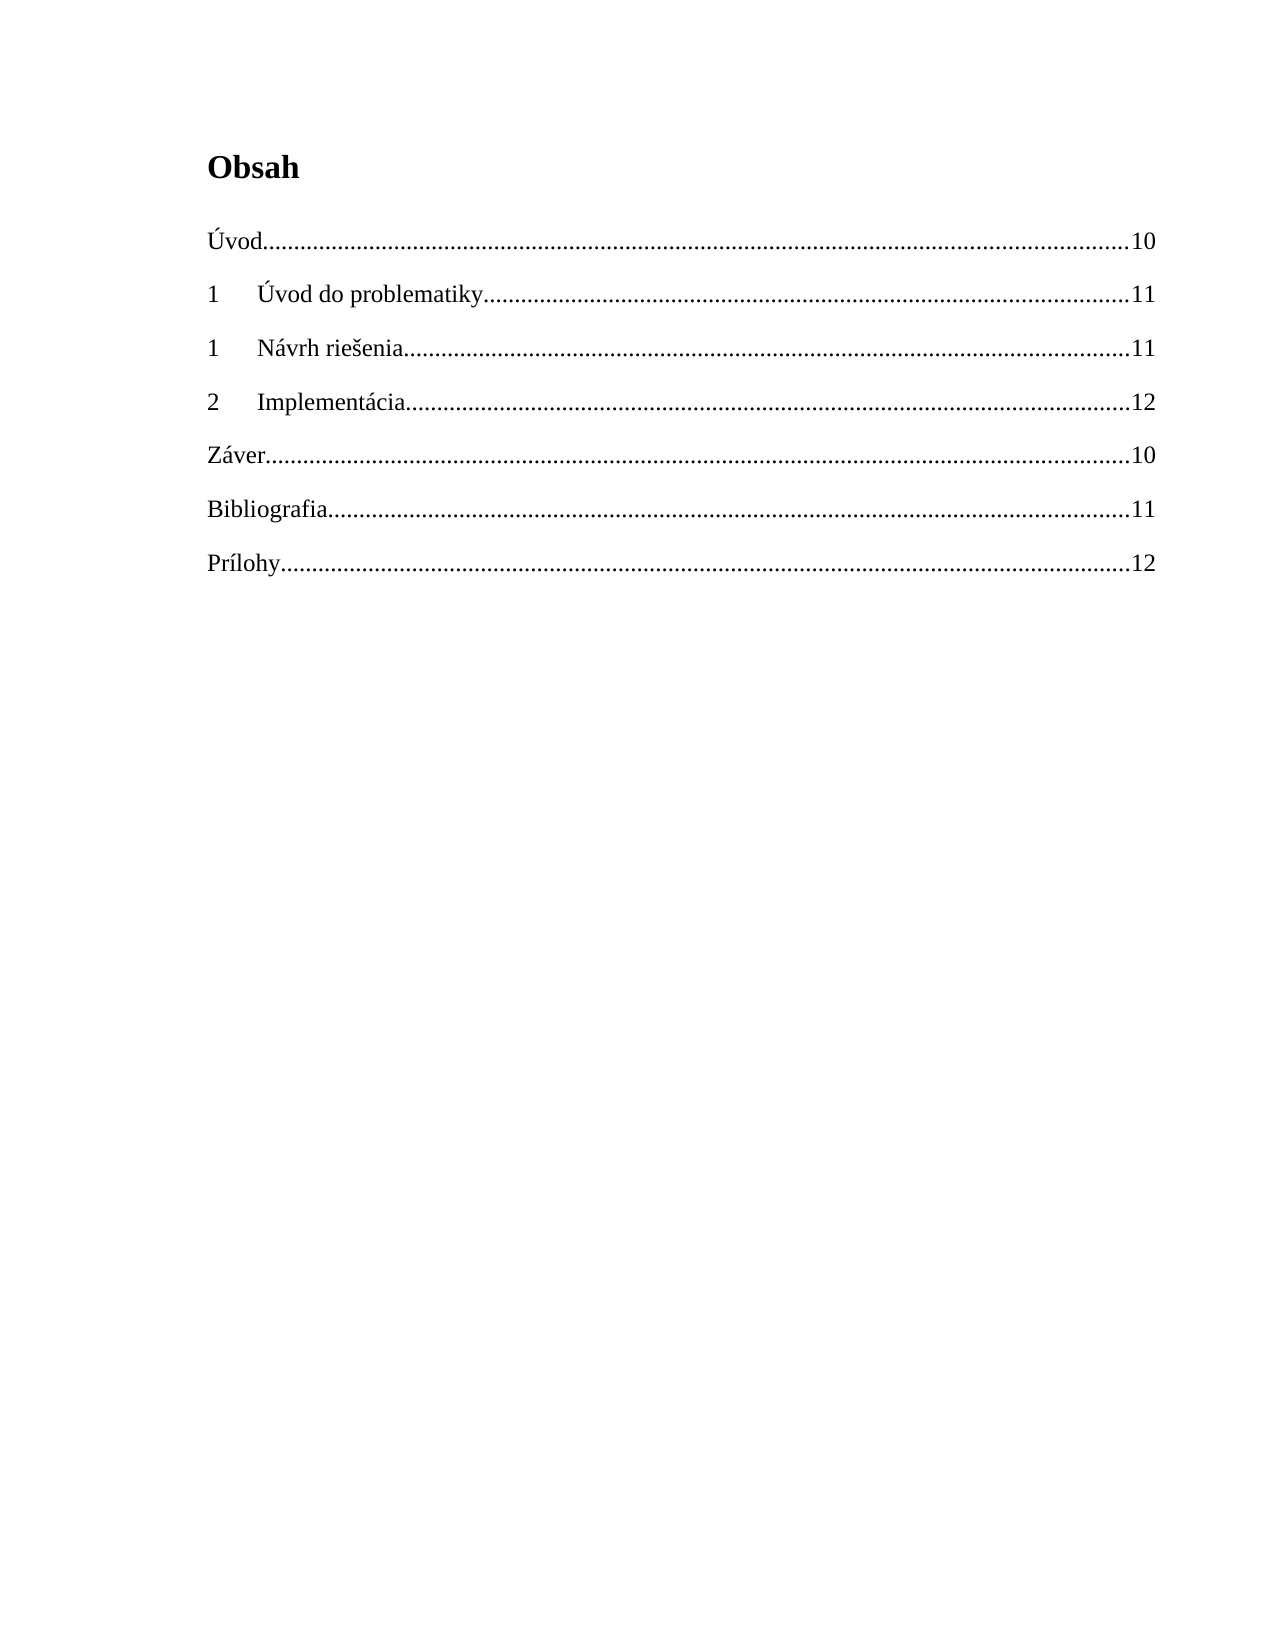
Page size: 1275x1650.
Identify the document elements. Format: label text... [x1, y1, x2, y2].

text 1 Návrh riešenia 11 [207, 333, 1157, 362]
text Prílohy 12 [207, 548, 1157, 576]
text 2 Implementácia 12 [207, 387, 1157, 416]
text Úvod 10 [207, 226, 1157, 255]
text Obsah [207, 148, 1157, 186]
text Záver 10 [207, 441, 1157, 469]
text Bibliografia 11 [207, 494, 1157, 523]
text 1 Úvod do problematiky 11 [207, 279, 1157, 308]
